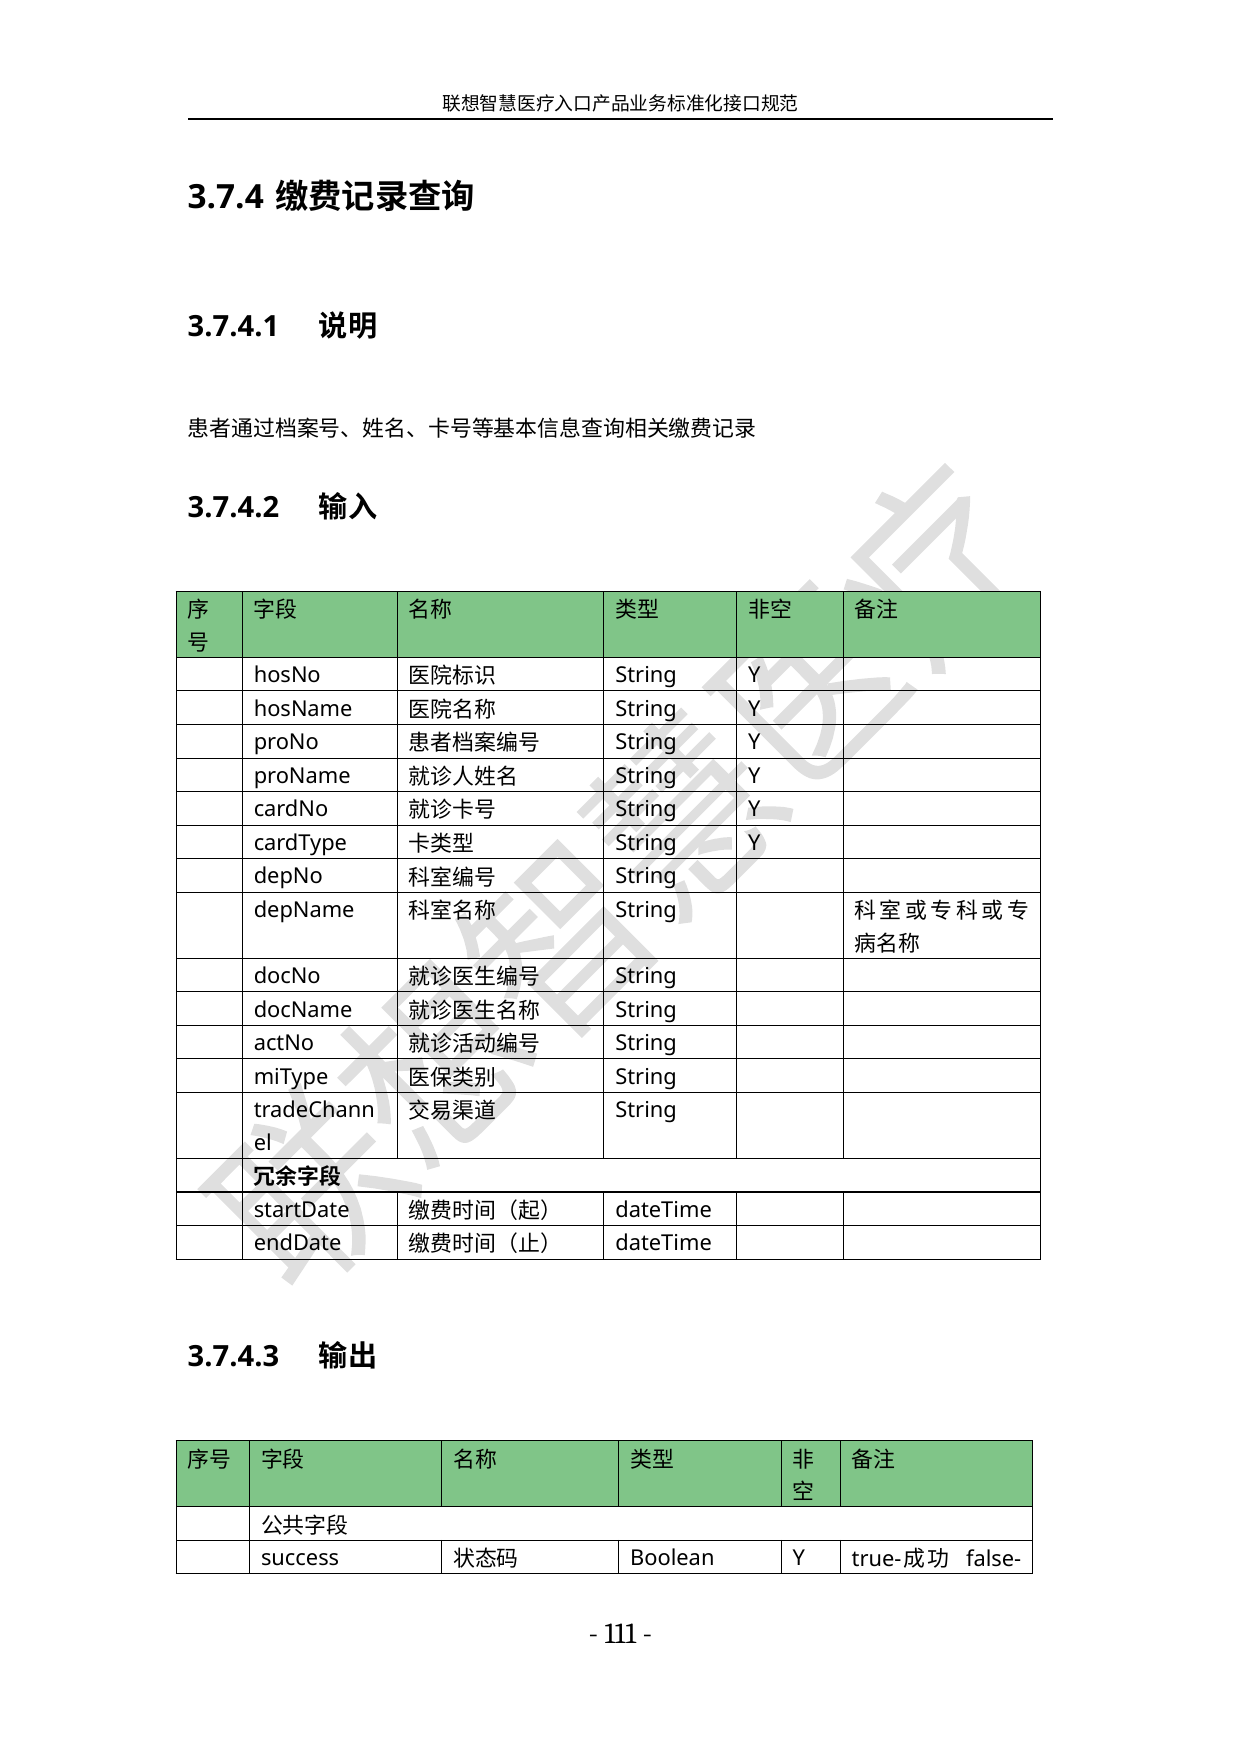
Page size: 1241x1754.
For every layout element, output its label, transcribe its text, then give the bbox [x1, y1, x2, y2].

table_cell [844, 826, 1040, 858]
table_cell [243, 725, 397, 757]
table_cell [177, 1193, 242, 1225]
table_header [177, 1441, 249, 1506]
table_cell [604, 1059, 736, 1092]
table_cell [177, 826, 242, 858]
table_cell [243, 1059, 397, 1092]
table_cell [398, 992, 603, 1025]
subtitle 输入 [187, 472, 1053, 537]
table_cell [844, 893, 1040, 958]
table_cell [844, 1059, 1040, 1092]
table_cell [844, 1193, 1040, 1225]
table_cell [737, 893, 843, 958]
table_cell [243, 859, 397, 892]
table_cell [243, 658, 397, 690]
subtitle 缴费记录查询 [187, 162, 1053, 227]
subtitle 输出 [187, 1321, 1053, 1386]
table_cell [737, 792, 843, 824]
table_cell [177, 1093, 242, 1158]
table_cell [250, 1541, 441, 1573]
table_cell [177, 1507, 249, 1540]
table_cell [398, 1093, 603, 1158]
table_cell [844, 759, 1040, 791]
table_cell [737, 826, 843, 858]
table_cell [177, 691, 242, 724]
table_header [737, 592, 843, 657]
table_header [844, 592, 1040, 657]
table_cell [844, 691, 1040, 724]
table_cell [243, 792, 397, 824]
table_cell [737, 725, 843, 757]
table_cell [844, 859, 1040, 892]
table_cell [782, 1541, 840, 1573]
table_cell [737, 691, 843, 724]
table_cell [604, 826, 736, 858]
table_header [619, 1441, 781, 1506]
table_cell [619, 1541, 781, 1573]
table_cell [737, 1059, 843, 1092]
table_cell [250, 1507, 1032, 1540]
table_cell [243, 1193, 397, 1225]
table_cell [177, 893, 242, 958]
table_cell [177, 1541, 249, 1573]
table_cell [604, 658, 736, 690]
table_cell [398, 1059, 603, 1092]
text 患者通过档案号、姓名、卡号等基本信息查询相关缴费记录 [187, 410, 1053, 443]
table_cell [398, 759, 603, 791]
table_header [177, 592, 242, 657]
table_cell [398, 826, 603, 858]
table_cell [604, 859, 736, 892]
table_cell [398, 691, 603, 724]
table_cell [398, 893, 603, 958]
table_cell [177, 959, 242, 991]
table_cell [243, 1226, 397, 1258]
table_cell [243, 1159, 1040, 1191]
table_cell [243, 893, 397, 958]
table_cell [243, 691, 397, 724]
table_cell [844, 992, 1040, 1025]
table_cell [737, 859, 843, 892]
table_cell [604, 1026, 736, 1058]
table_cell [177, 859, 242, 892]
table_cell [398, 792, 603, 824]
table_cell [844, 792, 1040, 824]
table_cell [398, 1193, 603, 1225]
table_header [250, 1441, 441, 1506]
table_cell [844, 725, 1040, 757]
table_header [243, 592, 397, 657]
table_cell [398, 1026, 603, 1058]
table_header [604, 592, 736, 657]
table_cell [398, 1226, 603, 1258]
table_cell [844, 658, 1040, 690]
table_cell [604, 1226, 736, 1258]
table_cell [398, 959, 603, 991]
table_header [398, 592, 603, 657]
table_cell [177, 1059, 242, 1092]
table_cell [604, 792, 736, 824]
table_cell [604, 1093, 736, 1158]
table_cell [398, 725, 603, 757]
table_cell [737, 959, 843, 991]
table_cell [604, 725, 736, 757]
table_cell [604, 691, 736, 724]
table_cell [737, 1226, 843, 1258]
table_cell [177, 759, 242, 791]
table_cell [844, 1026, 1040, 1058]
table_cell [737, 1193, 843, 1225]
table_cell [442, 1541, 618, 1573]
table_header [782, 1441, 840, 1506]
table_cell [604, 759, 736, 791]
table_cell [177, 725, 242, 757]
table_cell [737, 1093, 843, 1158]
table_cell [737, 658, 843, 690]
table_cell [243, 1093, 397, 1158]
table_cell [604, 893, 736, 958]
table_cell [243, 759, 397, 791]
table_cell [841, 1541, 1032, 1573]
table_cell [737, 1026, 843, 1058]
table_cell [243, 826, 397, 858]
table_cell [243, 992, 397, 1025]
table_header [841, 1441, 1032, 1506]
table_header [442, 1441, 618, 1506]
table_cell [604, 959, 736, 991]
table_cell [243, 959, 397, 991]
subtitle 说明 [187, 291, 1053, 356]
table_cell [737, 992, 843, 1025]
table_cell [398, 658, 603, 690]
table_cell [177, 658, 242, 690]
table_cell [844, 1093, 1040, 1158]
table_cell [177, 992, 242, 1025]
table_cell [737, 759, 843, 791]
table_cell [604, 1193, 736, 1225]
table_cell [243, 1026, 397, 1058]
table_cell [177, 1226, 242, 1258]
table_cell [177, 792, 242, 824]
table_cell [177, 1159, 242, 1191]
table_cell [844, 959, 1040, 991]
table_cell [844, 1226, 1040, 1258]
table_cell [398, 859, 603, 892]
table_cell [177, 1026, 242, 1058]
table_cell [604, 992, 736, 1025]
